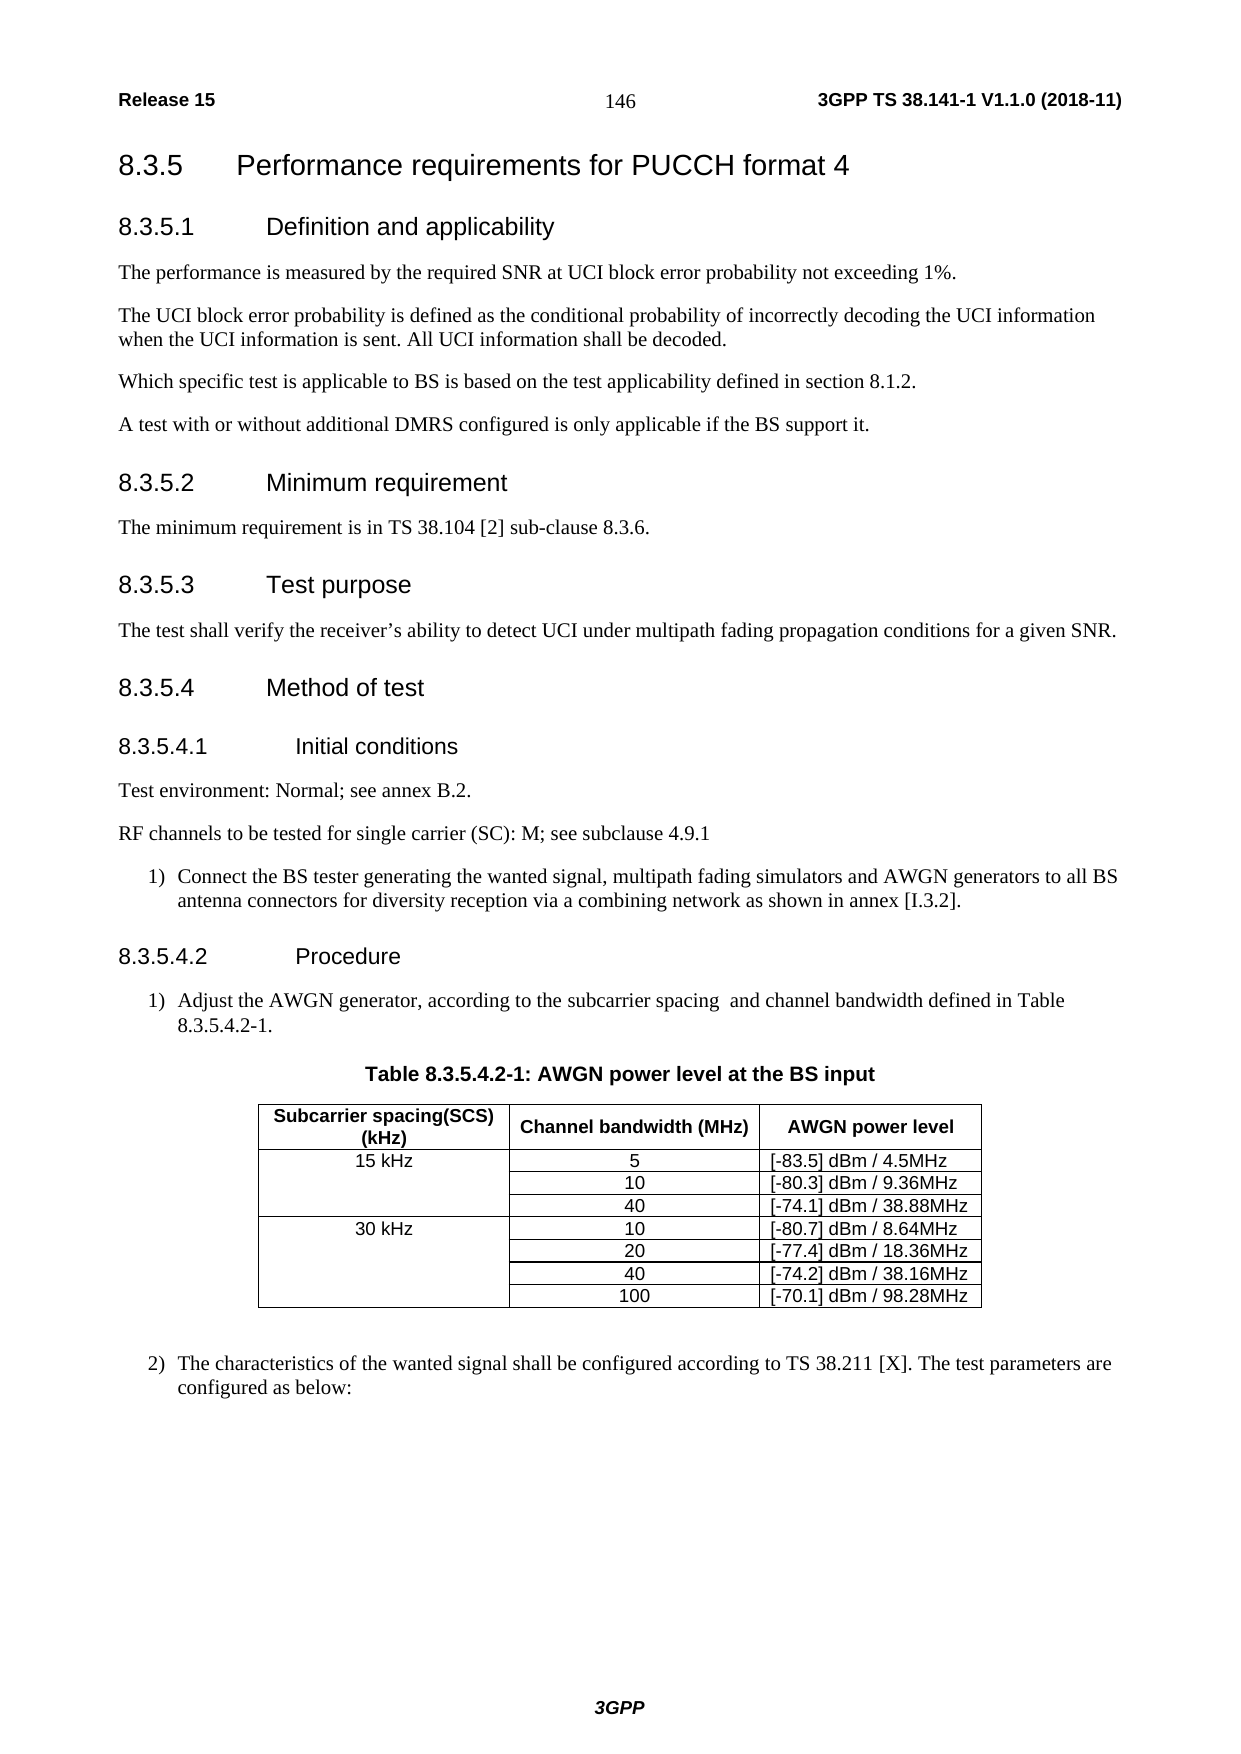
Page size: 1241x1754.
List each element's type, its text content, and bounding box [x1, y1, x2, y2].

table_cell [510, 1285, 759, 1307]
subtitle 8.3.5.1 Definition and applicability [118, 212, 1122, 241]
text 1) Adjust the AWGN generator, according to the subcarrier spacing and channel bandwidth defined in Table 8.3.5.4.2-1. [148, 988, 1122, 1037]
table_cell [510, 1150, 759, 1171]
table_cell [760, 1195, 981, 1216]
subtitle 8.3.5 Performance requirements for PUCCH format 4 [118, 147, 1122, 181]
text 1) Connect the BS tester generating the wanted signal, multipath fading simulators and AWGN generators to all BS antenna connectors for diversity reception via a combining network as shown in annex [I.3.2]. [148, 864, 1122, 912]
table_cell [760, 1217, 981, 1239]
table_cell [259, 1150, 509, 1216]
subtitle 8.3.5.2 Minimum requirement [118, 468, 1122, 496]
text Test environment: Normal; see annex B.2. [118, 778, 1122, 802]
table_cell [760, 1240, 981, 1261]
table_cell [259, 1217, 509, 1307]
subtitle 8.3.5.3 Test purpose [118, 570, 1122, 599]
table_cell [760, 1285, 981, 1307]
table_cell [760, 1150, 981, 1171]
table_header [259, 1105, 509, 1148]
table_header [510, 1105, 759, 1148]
subtitle 8.3.5.4.1 Initial conditions [118, 733, 1122, 759]
text A test with or without additional DMRS configured is only applicable if the BS support it. [118, 412, 1122, 436]
text Which specific test is applicable to BS is based on the test applicability defined in section 8.1.2. [118, 369, 1122, 393]
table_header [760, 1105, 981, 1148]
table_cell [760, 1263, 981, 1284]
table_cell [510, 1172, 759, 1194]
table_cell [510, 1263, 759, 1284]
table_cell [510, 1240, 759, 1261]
text 2) The characteristics of the wanted signal shall be configured according to TS 38.211 [X]. The test parameters are configured as below: [148, 1351, 1122, 1399]
text The minimum requirement is in TS 38.104 [2] sub-clause 8.3.6. [118, 515, 1122, 539]
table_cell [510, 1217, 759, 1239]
subtitle 8.3.5.4 Method of test [118, 673, 1122, 702]
text Table 8.3.5.4.2-1: AWGN power level at the BS input [118, 1062, 1122, 1086]
text The performance is measured by the required SNR at UCI block error probability not exceeding 1%. [118, 260, 1122, 284]
text The UCI block error probability is defined as the conditional probability of incorrectly decoding the UCI information when the UCI information is sent. All UCI information shall be decoded. [118, 303, 1122, 351]
text RF channels to be tested for single carrier (SC): M; see subclause 4.9.1 [118, 821, 1122, 845]
text The test shall verify the receiver’s ability to detect UCI under multipath fading propagation conditions for a given SNR. [118, 618, 1122, 642]
subtitle 8.3.5.4.2 Procedure [118, 943, 1122, 970]
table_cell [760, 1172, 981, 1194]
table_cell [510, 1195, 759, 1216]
